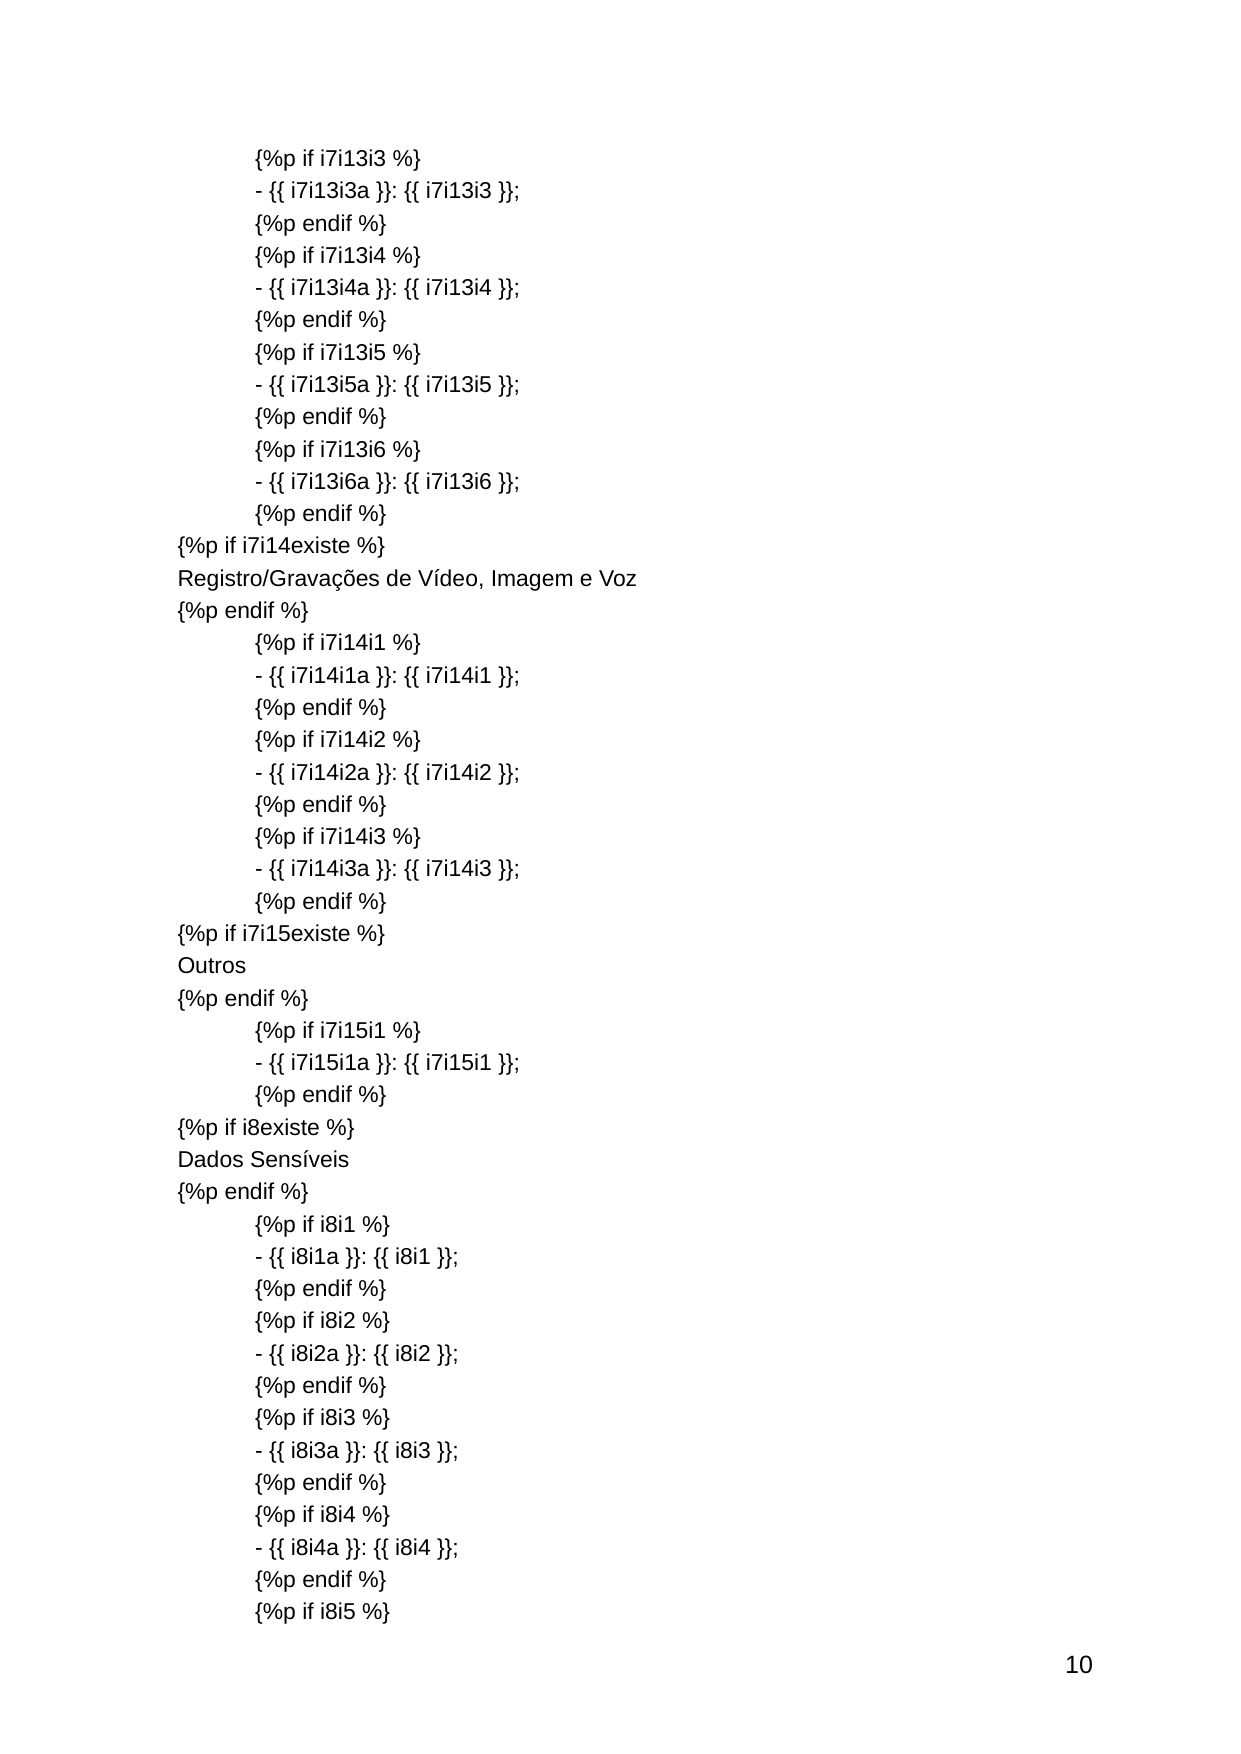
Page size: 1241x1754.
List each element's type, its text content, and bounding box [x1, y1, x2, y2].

text {%p if i8i2 %} [255, 1307, 1093, 1334]
text - {{ i8i2a }}: {{ i8i2 }}; [255, 1340, 1093, 1366]
text Registro/Gravações de Vídeo, Imagem e Voz [177, 565, 1093, 591]
text {%p endif %} [255, 1469, 1093, 1495]
text - {{ i7i13i6a }}: {{ i7i13i6 }}; [255, 468, 1093, 494]
text {%p endif %} [255, 1566, 1093, 1592]
text - {{ i7i13i5a }}: {{ i7i13i5 }}; [255, 371, 1093, 397]
text {%p if i7i13i5 %} [255, 339, 1093, 365]
text {%p if i7i14i3 %} [255, 823, 1093, 849]
text {%p endif %} [177, 1178, 1093, 1204]
text - {{ i7i13i3a }}: {{ i7i13i3 }}; [255, 177, 1093, 203]
text {%p endif %} [255, 306, 1093, 333]
text {%p endif %} [255, 403, 1093, 429]
text {%p endif %} [177, 984, 1093, 1011]
text {%p endif %} [255, 888, 1093, 914]
text {%p if i8i4 %} [255, 1501, 1093, 1527]
text {%p endif %} [255, 209, 1093, 236]
text {%p endif %} [255, 791, 1093, 817]
text {%p if i7i13i6 %} [255, 436, 1093, 462]
text - {{ i7i13i4a }}: {{ i7i13i4 }}; [255, 274, 1093, 300]
text Outros [177, 952, 1093, 978]
text {%p if i7i14i1 %} [255, 629, 1093, 656]
text {%p if i7i14i2 %} [255, 726, 1093, 752]
text Dados Sensíveis [177, 1146, 1093, 1172]
text - {{ i7i15i1a }}: {{ i7i15i1 }}; [255, 1049, 1093, 1075]
text {%p endif %} [255, 1081, 1093, 1108]
text {%p if i7i15existe %} [177, 920, 1093, 946]
text - {{ i8i3a }}: {{ i8i3 }}; [255, 1437, 1093, 1463]
text - {{ i7i14i3a }}: {{ i7i14i3 }}; [255, 855, 1093, 882]
text {%p endif %} [255, 694, 1093, 720]
text {%p endif %} [255, 1275, 1093, 1301]
text - {{ i8i4a }}: {{ i8i4 }}; [255, 1533, 1093, 1560]
text {%p endif %} [255, 1372, 1093, 1398]
text {%p if i7i15i1 %} [255, 1017, 1093, 1043]
text {%p endif %} [255, 500, 1093, 526]
text {%p if i8i3 %} [255, 1404, 1093, 1431]
text {%p if i8existe %} [177, 1114, 1093, 1140]
text {%p if i8i5 %} [255, 1598, 1093, 1624]
text {%p if i7i14existe %} [177, 532, 1093, 559]
text {%p if i7i13i3 %} [255, 145, 1093, 171]
text - {{ i7i14i2a }}: {{ i7i14i2 }}; [255, 758, 1093, 785]
text - {{ i8i1a }}: {{ i8i1 }}; [255, 1243, 1093, 1269]
text {%p if i7i13i4 %} [255, 242, 1093, 268]
text - {{ i7i14i1a }}: {{ i7i14i1 }}; [255, 662, 1093, 688]
text {%p endif %} [177, 597, 1093, 623]
text {%p if i8i1 %} [255, 1211, 1093, 1237]
